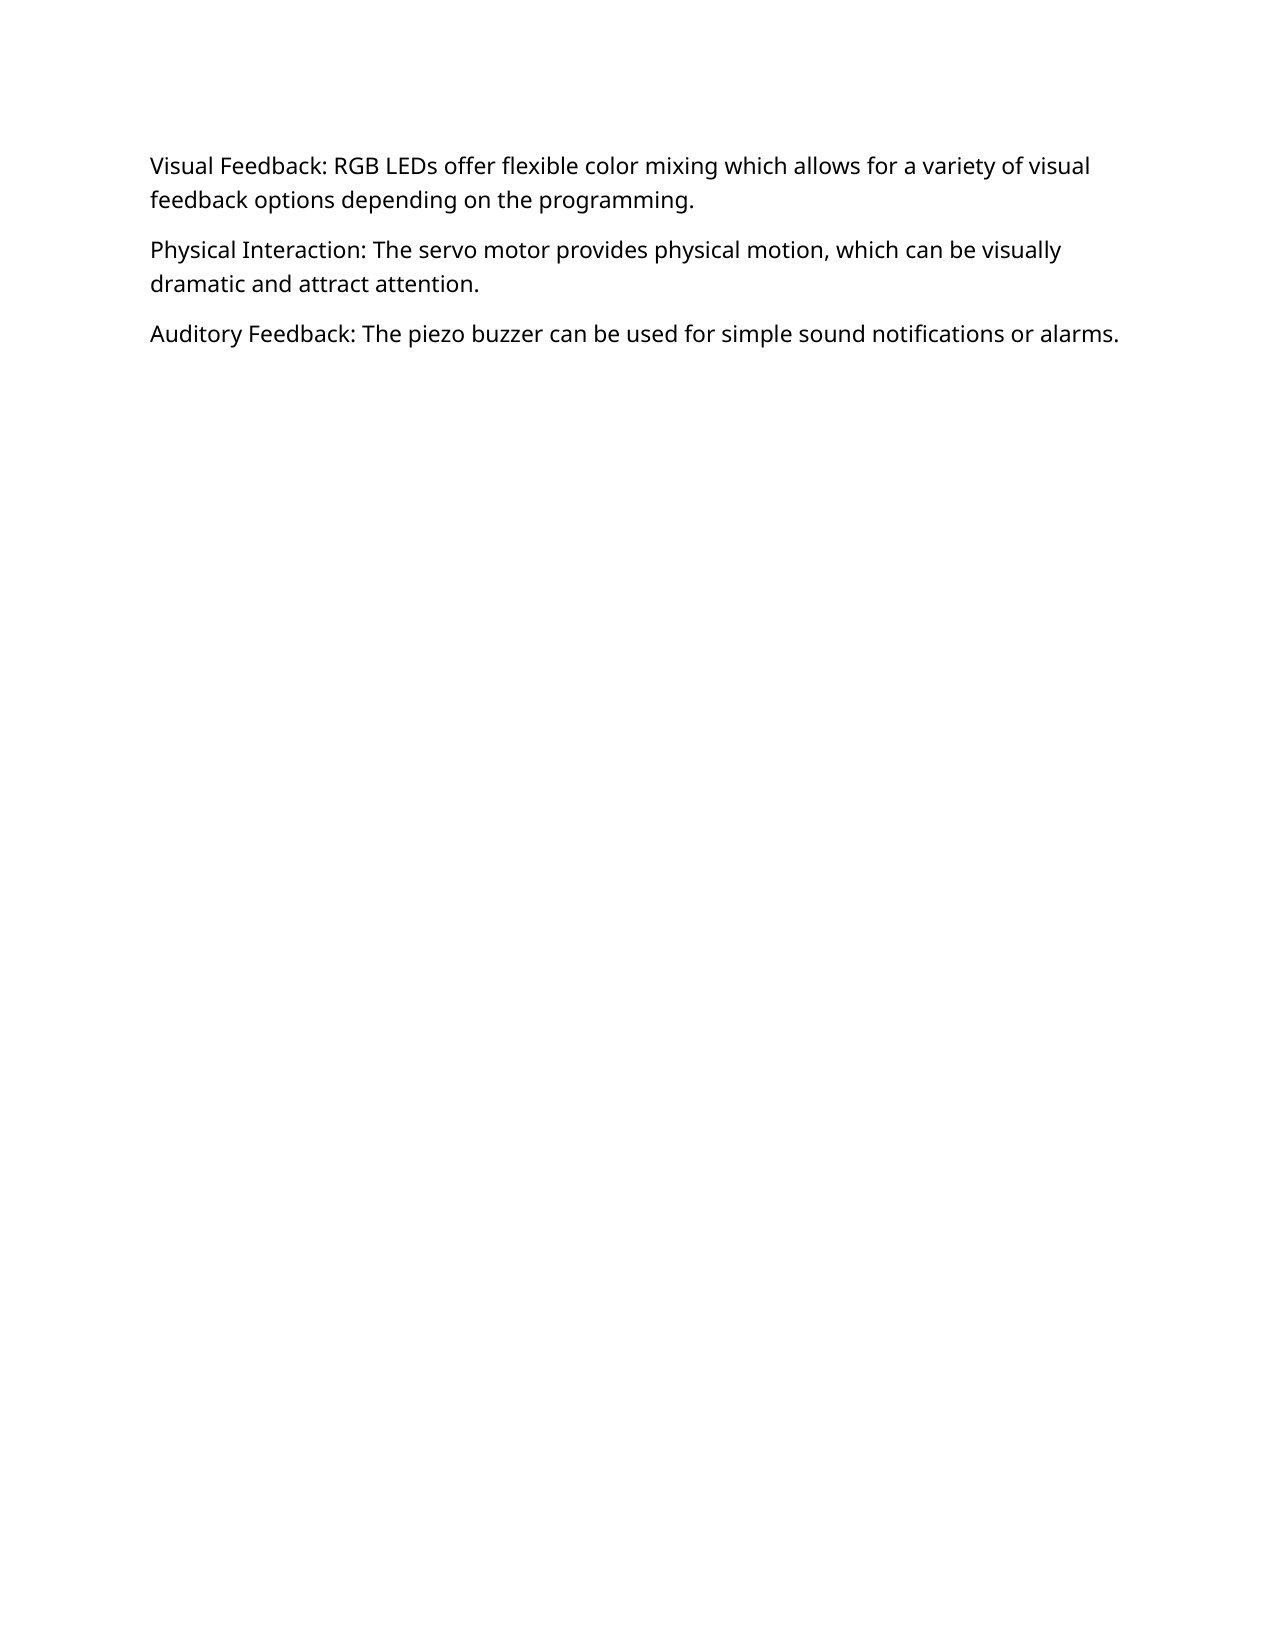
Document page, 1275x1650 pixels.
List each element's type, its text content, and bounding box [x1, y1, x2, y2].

text Physical Interaction: The servo motor provides physical motion, which can be visually dramatic and attract attention. [150, 234, 1125, 299]
text Auditory Feedback: The piezo buzzer can be used for simple sound notifications or alarms. [150, 318, 1125, 349]
text Visual Feedback: RGB LEDs offer flexible color mixing which allows for a variety of visual feedback options depending on the programming. [150, 150, 1125, 215]
